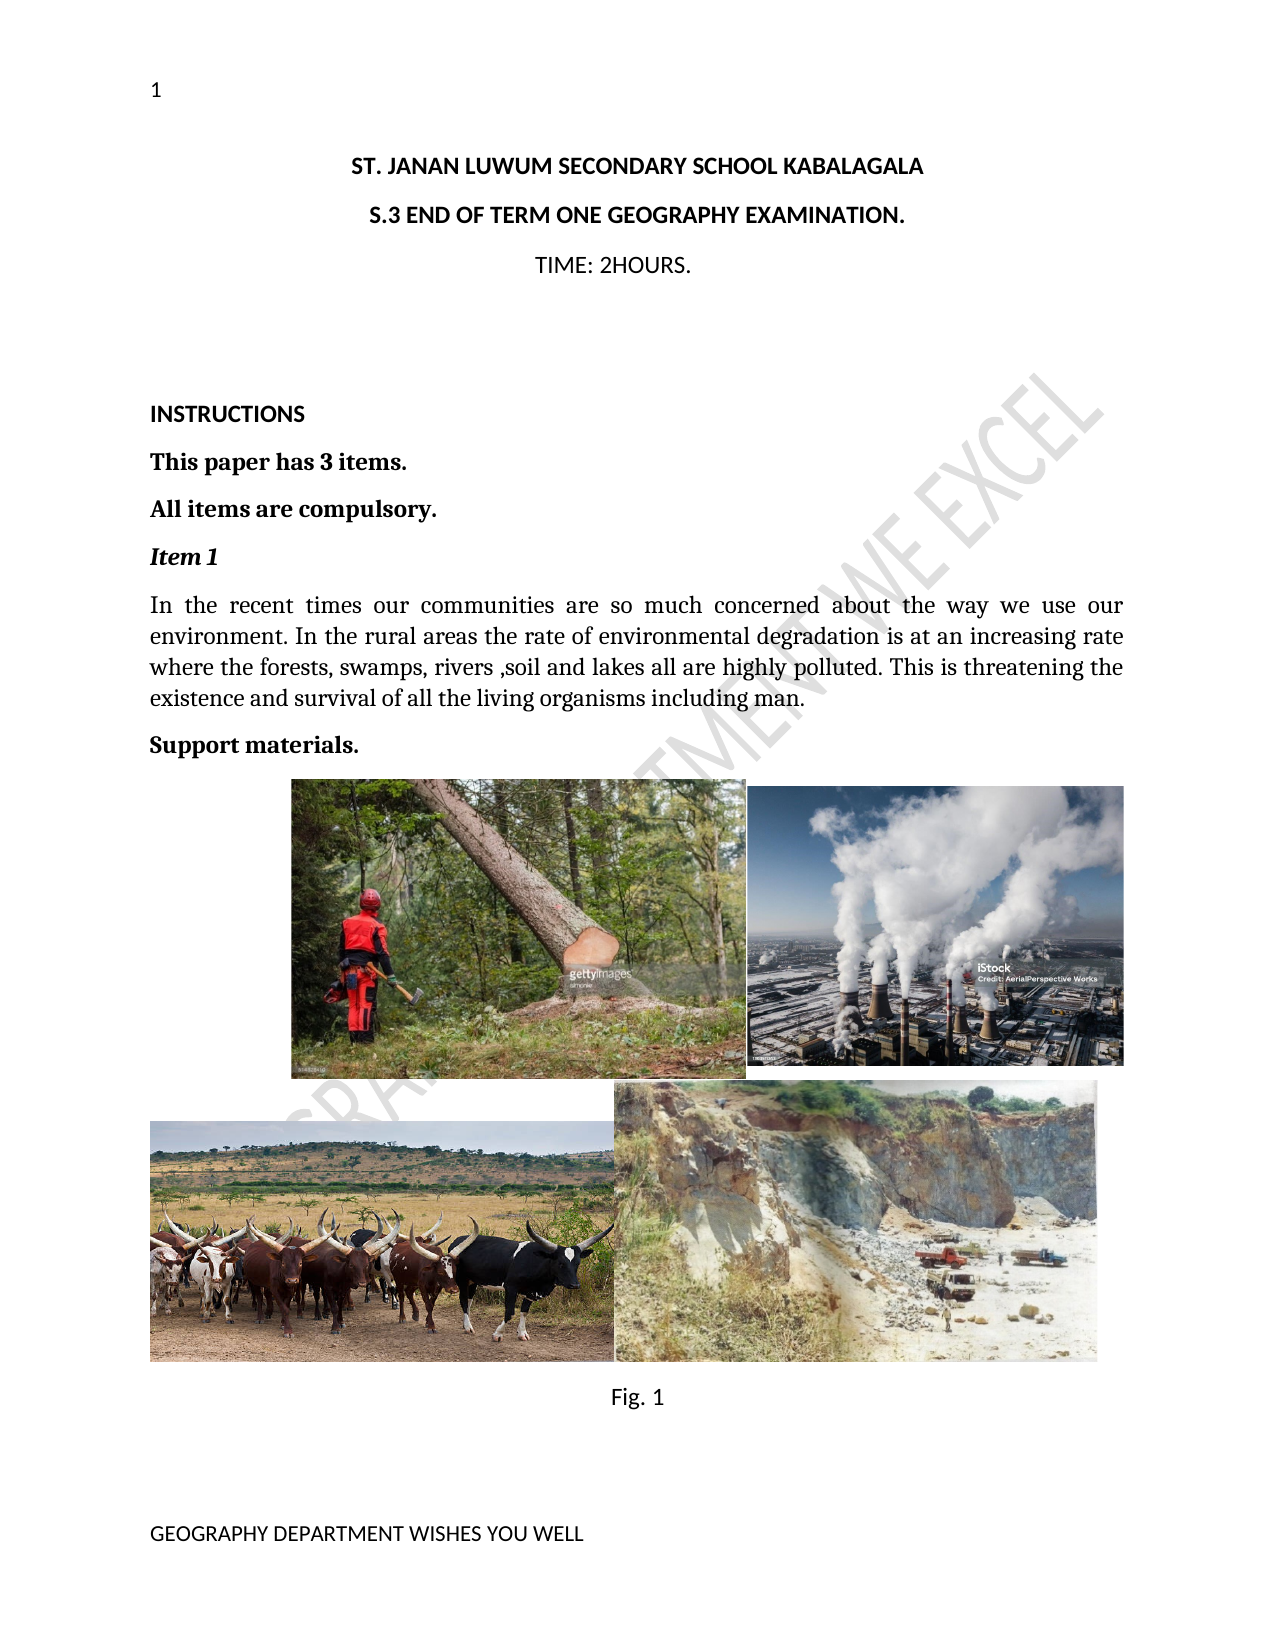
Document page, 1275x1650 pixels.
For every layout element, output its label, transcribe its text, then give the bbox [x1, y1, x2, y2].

text Support materials. [150, 731, 1125, 760]
text Item 1 [150, 543, 1125, 572]
picture [150, 1080, 1098, 1362]
text TIME: 2HOURS. [150, 249, 1125, 280]
text INSTRUCTIONS [150, 398, 1125, 428]
picture [291, 779, 746, 1079]
text S.3 END OF TERM ONE GEOGRAPHY EXAMINATION. [150, 199, 1125, 230]
picture [747, 786, 1124, 1066]
text All items are compulsory. [150, 495, 1125, 524]
text Fig. 1 [150, 1381, 1125, 1411]
text In the recent times our communities are so much concerned about the way we use our environment. In the rural areas the rate of environmental degradation is at an increasing rate where the forests, swamps, rivers ,soil and lakes all are highly polluted. This is threatening the existence and survival of all the living organisms including man. [150, 591, 1125, 712]
text ST. JANAN LUWUM SECONDARY SCHOOL KABALAGALA [150, 150, 1125, 181]
text This paper has 3 items. [150, 447, 1125, 476]
